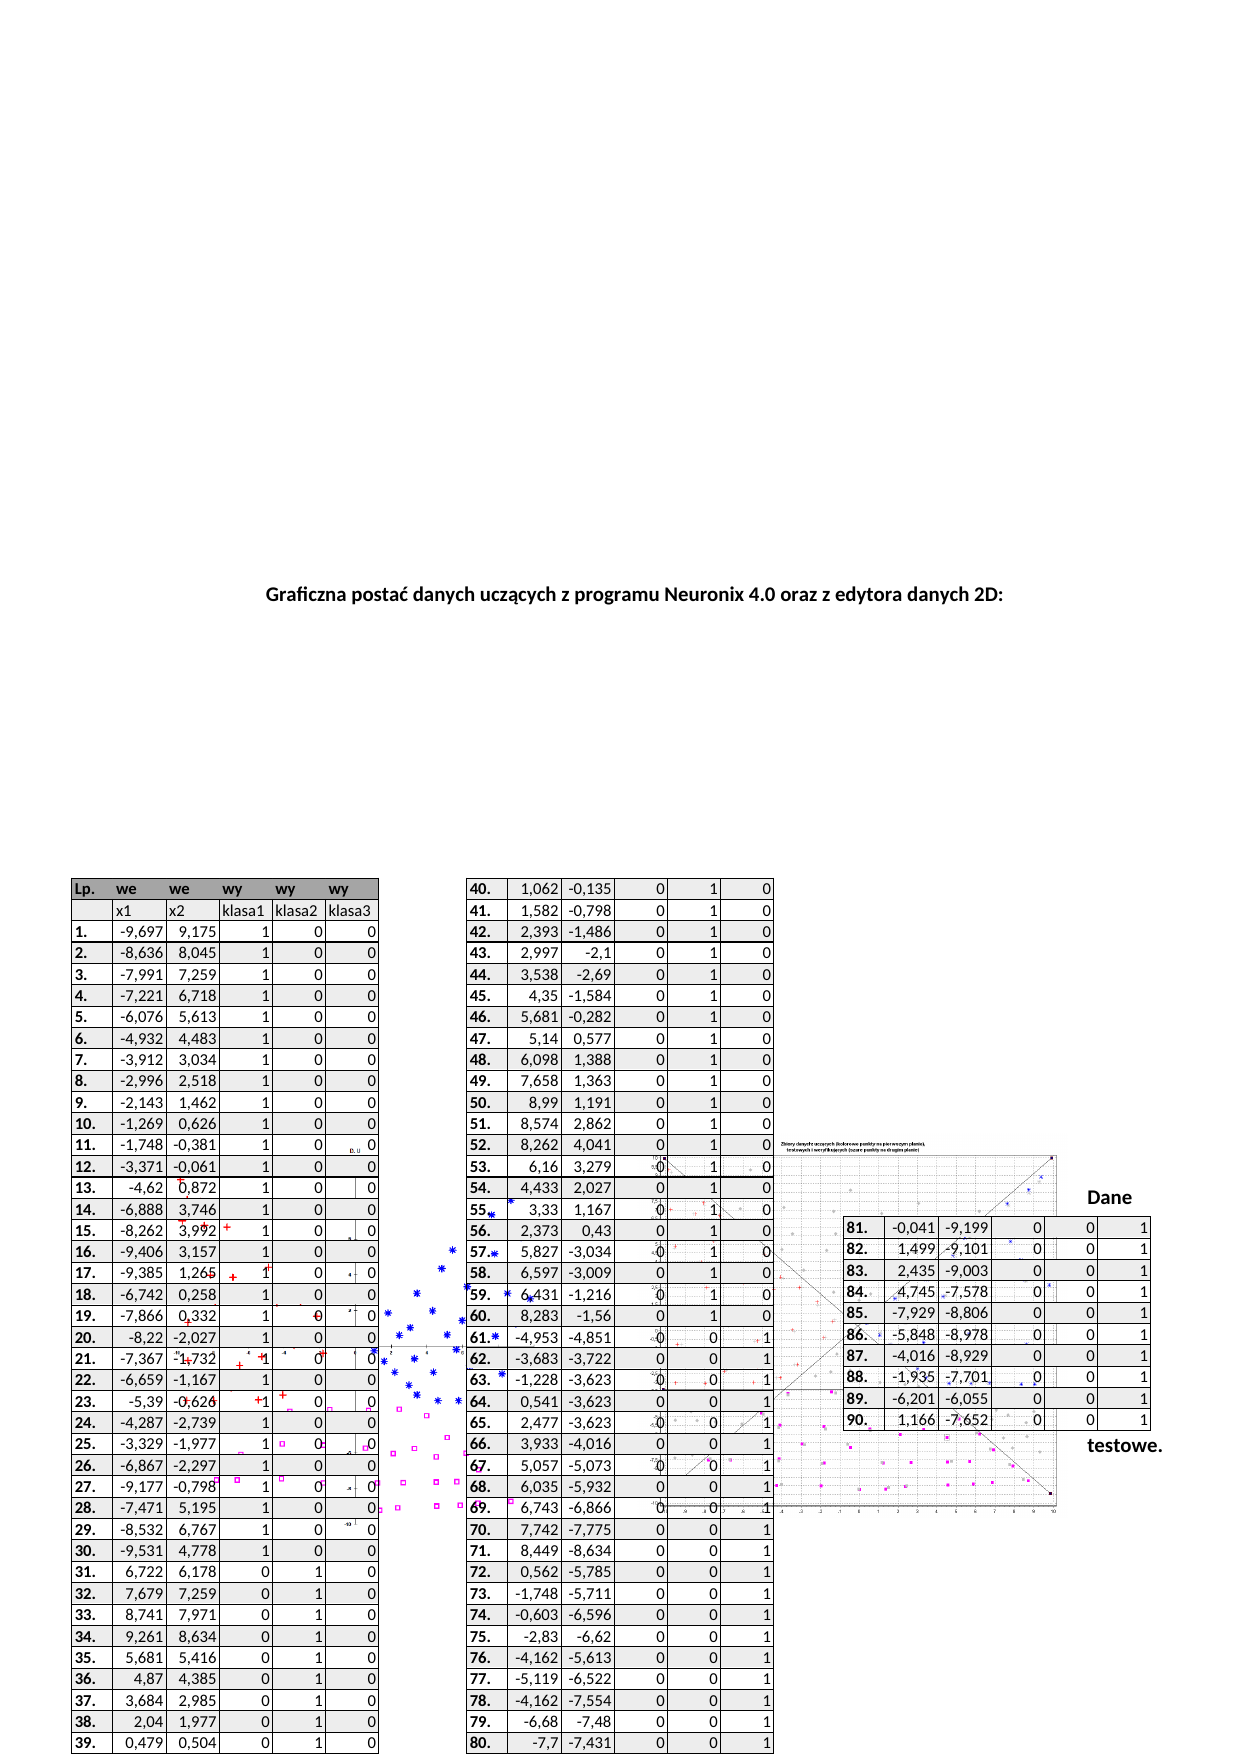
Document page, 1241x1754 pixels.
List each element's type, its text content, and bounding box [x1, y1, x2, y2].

table_cell 1 [668, 964, 720, 984]
table_cell 0 [668, 1583, 720, 1603]
table_cell -7,866 [113, 1306, 166, 1326]
table_cell 1,462 [167, 1092, 219, 1112]
table_cell 4,745 [885, 1281, 938, 1302]
table_cell -9,697 [113, 921, 166, 941]
table_cell 1 [220, 1092, 272, 1112]
table_cell 15. [72, 1220, 112, 1240]
table_cell 72. [467, 1562, 507, 1582]
table_cell 0 [721, 1241, 773, 1262]
table_header 40. [467, 879, 507, 899]
table_cell 0 [326, 1626, 378, 1646]
table_cell 46. [467, 1007, 507, 1027]
table_cell 1 [1098, 1303, 1150, 1323]
table_cell 7,259 [167, 964, 219, 984]
table_cell 1 [721, 1711, 773, 1732]
table_cell 1 [220, 1220, 272, 1240]
table_cell 29. [72, 1519, 112, 1539]
table_cell 5,416 [167, 1647, 219, 1667]
table_cell 1 [1098, 1409, 1150, 1430]
table_cell 0 [273, 1306, 325, 1326]
table_cell 0 [721, 985, 773, 1006]
table_cell -7,471 [113, 1498, 166, 1518]
table_cell 0 [615, 1327, 667, 1347]
table_cell 1 [220, 985, 272, 1006]
table_cell 0 [326, 1647, 378, 1667]
table_cell 0 [326, 1007, 378, 1027]
table_cell 22. [72, 1370, 112, 1390]
table_cell -2,143 [113, 1092, 166, 1112]
table_cell -4,851 [562, 1327, 614, 1347]
table_cell 1,265 [167, 1263, 219, 1283]
table_cell 0 [326, 1455, 378, 1475]
table_cell 36. [72, 1669, 112, 1689]
table_cell klasa3 [326, 900, 378, 920]
table_cell -4,932 [113, 1028, 166, 1048]
table_cell -3,912 [113, 1049, 166, 1069]
table_cell 0 [273, 1156, 325, 1176]
table_cell 0 [273, 1455, 325, 1475]
table_cell 1 [1098, 1388, 1150, 1408]
table_cell 0 [273, 964, 325, 984]
table_cell 0 [668, 1434, 720, 1454]
table_cell 1. [72, 921, 112, 941]
table_cell -4,287 [113, 1412, 166, 1433]
table_cell -7,431 [562, 1733, 614, 1753]
table_cell 1 [220, 943, 272, 963]
table_cell 0 [721, 1220, 773, 1240]
table_cell 0 [615, 964, 667, 984]
table_cell 0 [615, 1306, 667, 1326]
table_cell 11. [72, 1135, 112, 1155]
table_cell 0 [668, 1733, 720, 1753]
table_cell 44. [467, 964, 507, 984]
table_cell 0 [273, 985, 325, 1006]
table_cell 4. [72, 985, 112, 1006]
table_cell -1,748 [508, 1583, 561, 1603]
table_cell 50. [467, 1092, 507, 1112]
table_cell -0,798 [167, 1476, 219, 1497]
table_cell -6,742 [113, 1284, 166, 1304]
table_cell 62. [467, 1348, 507, 1368]
table_cell 1 [721, 1348, 773, 1368]
table_cell -6,076 [113, 1007, 166, 1027]
table_cell 0 [721, 1071, 773, 1091]
table_cell 0 [615, 1028, 667, 1048]
table_header wy [273, 879, 325, 899]
table_cell -7,652 [939, 1409, 991, 1430]
table_cell 3,992 [167, 1220, 219, 1240]
table_cell -7,554 [562, 1690, 614, 1710]
table_cell 0 [615, 1476, 667, 1497]
table_cell 0 [326, 1690, 378, 1710]
table_cell 0 [326, 1348, 378, 1368]
table_cell 78. [467, 1690, 507, 1710]
table_cell -0,603 [508, 1605, 561, 1625]
table_cell 0 [220, 1647, 272, 1667]
table_cell 1,167 [562, 1199, 614, 1219]
table_cell 60. [467, 1306, 507, 1326]
table_cell 0 [273, 1071, 325, 1091]
table_cell 0 [615, 1519, 667, 1539]
table_cell 67. [467, 1455, 507, 1475]
table_cell 1 [1098, 1281, 1150, 1302]
table_cell -8,806 [939, 1303, 991, 1323]
table_cell 87. [844, 1345, 884, 1366]
table_cell 0 [615, 1092, 667, 1112]
table_header we [113, 879, 166, 899]
table_cell 0 [615, 1391, 667, 1411]
table_cell 0 [668, 1562, 720, 1582]
table_cell 0 [326, 1498, 378, 1518]
table_cell 0 [615, 1007, 667, 1027]
table_cell 0 [615, 1263, 667, 1283]
table_cell -6,888 [113, 1199, 166, 1219]
table_cell 0 [326, 1263, 378, 1283]
table_cell -2,83 [508, 1626, 561, 1646]
table_cell 0 [273, 1434, 325, 1454]
table_cell 0 [668, 1348, 720, 1368]
table_cell 26. [72, 1455, 112, 1475]
table_cell 80. [467, 1733, 507, 1753]
table_cell 0 [615, 1071, 667, 1091]
table_cell 0 [992, 1409, 1044, 1430]
table_cell 2,985 [167, 1690, 219, 1710]
table_header -0,041 [885, 1217, 938, 1237]
table_cell 5,14 [508, 1028, 561, 1048]
table_cell 0 [326, 1135, 378, 1155]
table_cell -3,034 [562, 1241, 614, 1262]
table_cell 6,035 [508, 1476, 561, 1497]
table_cell 63. [467, 1370, 507, 1390]
table_cell -9,101 [939, 1239, 991, 1259]
table_cell -9,385 [113, 1263, 166, 1283]
table_cell 27. [72, 1476, 112, 1497]
table_cell -1,56 [562, 1306, 614, 1326]
table_cell 0 [721, 921, 773, 941]
table_cell 1,582 [508, 900, 561, 920]
table_cell 0 [615, 1583, 667, 1603]
table_cell 37. [72, 1690, 112, 1710]
table_cell 18. [72, 1284, 112, 1304]
table_header wy [326, 879, 378, 899]
table_cell 25. [72, 1434, 112, 1454]
table_cell 9,175 [167, 921, 219, 941]
table_cell 1 [721, 1476, 773, 1497]
table_cell 0 [326, 1519, 378, 1539]
table_cell 0,626 [167, 1113, 219, 1134]
table_cell 0 [668, 1455, 720, 1475]
table_cell 0 [1045, 1239, 1097, 1259]
table_cell -1,228 [508, 1370, 561, 1390]
table_cell 8,741 [113, 1605, 166, 1625]
table_cell 0 [721, 1007, 773, 1027]
table_cell 14. [72, 1199, 112, 1219]
table_cell -1,486 [562, 921, 614, 941]
table_cell -5,785 [562, 1562, 614, 1582]
table_cell 0 [615, 1455, 667, 1475]
table_cell 82. [844, 1239, 884, 1259]
table_cell -3,722 [562, 1348, 614, 1368]
table_cell 2,477 [508, 1412, 561, 1433]
table_cell 1 [668, 1028, 720, 1048]
table_cell -1,216 [562, 1284, 614, 1304]
table_cell 20. [72, 1327, 112, 1347]
table_cell 0 [615, 1626, 667, 1646]
table_cell -5,932 [562, 1476, 614, 1497]
table_header -0,135 [562, 879, 614, 899]
table_cell 70. [467, 1519, 507, 1539]
table_cell 1 [721, 1733, 773, 1753]
table_cell 0 [615, 985, 667, 1006]
table_cell 8,634 [167, 1626, 219, 1646]
table_cell 0 [721, 1306, 773, 1326]
table_cell 51. [467, 1113, 507, 1134]
table_cell 0 [326, 1540, 378, 1561]
table_cell 0 [273, 1327, 325, 1347]
table_cell 0,577 [562, 1028, 614, 1048]
table_cell 7,679 [113, 1583, 166, 1603]
table_cell 35. [72, 1647, 112, 1667]
table_cell 0 [615, 1434, 667, 1454]
table_cell -2,297 [167, 1455, 219, 1475]
table_cell -5,073 [562, 1455, 614, 1475]
table_cell 3,538 [508, 964, 561, 984]
table_cell 0 [326, 964, 378, 984]
table_cell 0 [326, 1306, 378, 1326]
table_cell 1 [220, 1028, 272, 1048]
table_cell 1 [668, 1284, 720, 1304]
table_cell -7,929 [885, 1303, 938, 1323]
table_cell 34. [72, 1626, 112, 1646]
table_cell 0 [615, 1199, 667, 1219]
picture [774, 1133, 1069, 1518]
table_cell 0 [615, 1540, 667, 1561]
table_cell 0 [326, 1476, 378, 1497]
table_cell 1 [220, 1241, 272, 1262]
table_cell 0 [721, 1049, 773, 1069]
table_cell 1 [721, 1626, 773, 1646]
table_cell 0 [273, 1113, 325, 1134]
table_cell 0,872 [167, 1178, 219, 1198]
table_cell 0,332 [167, 1306, 219, 1326]
table_cell 45. [467, 985, 507, 1006]
table_cell 5,827 [508, 1241, 561, 1262]
table_cell 66. [467, 1434, 507, 1454]
table_cell 1 [721, 1605, 773, 1625]
table_cell 0 [1045, 1260, 1097, 1280]
table_cell 0 [615, 1113, 667, 1134]
table_cell -6,68 [508, 1711, 561, 1732]
table_cell 1 [721, 1498, 773, 1518]
table_cell -7,991 [113, 964, 166, 984]
table_cell 0 [326, 1199, 378, 1219]
table_cell 3,746 [167, 1199, 219, 1219]
table_cell -8,634 [562, 1540, 614, 1561]
table_cell 2,393 [508, 921, 561, 941]
table_cell 1 [220, 964, 272, 984]
table_cell 0 [615, 1135, 667, 1155]
table_cell 5,057 [508, 1455, 561, 1475]
table_cell 0 [615, 1498, 667, 1518]
table_cell 0 [1045, 1409, 1097, 1430]
table_cell 1 [273, 1647, 325, 1667]
table_cell 8,283 [508, 1306, 561, 1326]
table_cell 4,041 [562, 1135, 614, 1155]
table_cell -6,201 [885, 1388, 938, 1408]
table_cell 0 [615, 1156, 667, 1176]
list Dane testowe. [1069, 1184, 1165, 1458]
table_cell 4,483 [167, 1028, 219, 1048]
table_cell 5,195 [167, 1498, 219, 1518]
table_cell 0 [721, 1028, 773, 1048]
table_cell -8,636 [113, 943, 166, 963]
table_cell 1 [721, 1412, 773, 1433]
table_cell -2,69 [562, 964, 614, 984]
table_cell 61. [467, 1327, 507, 1347]
table_cell 0 [615, 1711, 667, 1732]
table_cell 2,435 [885, 1260, 938, 1280]
table_cell -2,027 [167, 1327, 219, 1347]
table_cell 0,504 [167, 1733, 219, 1753]
table_cell 1 [273, 1669, 325, 1689]
table_cell 56. [467, 1220, 507, 1240]
table_cell -8,22 [113, 1327, 166, 1347]
table_cell 23. [72, 1391, 112, 1411]
table_cell 6,178 [167, 1562, 219, 1582]
table_cell 0 [220, 1605, 272, 1625]
table_cell 0 [273, 921, 325, 941]
table_cell 2. [72, 943, 112, 963]
table_cell 0,43 [562, 1220, 614, 1240]
table_cell -6,522 [562, 1669, 614, 1689]
table_cell 4,433 [508, 1178, 561, 1198]
table_cell 1 [721, 1669, 773, 1689]
table_cell 0 [1045, 1303, 1097, 1323]
table_cell 54. [467, 1178, 507, 1198]
table_cell -7,578 [939, 1281, 991, 1302]
table_cell 0 [615, 1241, 667, 1262]
table_cell 0 [615, 1348, 667, 1368]
table_cell 1 [220, 1135, 272, 1155]
table_cell 0 [326, 1071, 378, 1091]
table_cell 0 [992, 1388, 1044, 1408]
table_cell 24. [72, 1412, 112, 1433]
table_cell -2,996 [113, 1071, 166, 1091]
table_cell 0 [220, 1562, 272, 1582]
table_cell 0 [273, 1049, 325, 1069]
table_cell 1 [220, 1306, 272, 1326]
table_cell 8,449 [508, 1540, 561, 1561]
table_cell 1 [220, 1519, 272, 1539]
table_cell 8,045 [167, 943, 219, 963]
table_cell 0 [326, 1711, 378, 1732]
table_cell 8,262 [508, 1135, 561, 1155]
table_cell 79. [467, 1711, 507, 1732]
table_cell 0 [668, 1711, 720, 1732]
table_cell 0 [273, 1391, 325, 1411]
table_cell 0 [273, 1220, 325, 1240]
table_cell 0 [668, 1476, 720, 1497]
table_cell 1 [220, 1391, 272, 1411]
table_cell -5,39 [113, 1391, 166, 1411]
table_cell 0 [326, 1049, 378, 1069]
table_cell -3,623 [562, 1391, 614, 1411]
table_cell 0 [326, 1669, 378, 1689]
table_cell 0 [326, 1092, 378, 1112]
table_cell 8. [72, 1071, 112, 1091]
table_cell 0 [721, 1156, 773, 1176]
table_cell 77. [467, 1669, 507, 1689]
table_cell 0 [326, 1241, 378, 1262]
table_cell 31. [72, 1562, 112, 1582]
table_cell 0 [326, 1327, 378, 1347]
table_cell 4,87 [113, 1669, 166, 1689]
table_cell -8,978 [939, 1324, 991, 1344]
table_cell 1 [668, 1156, 720, 1176]
table_cell 1 [273, 1733, 325, 1753]
table_cell 0 [721, 1284, 773, 1304]
table_cell -3,009 [562, 1263, 614, 1283]
table_cell 0 [992, 1303, 1044, 1323]
table_cell 0 [992, 1260, 1044, 1280]
table_cell 1 [220, 1540, 272, 1561]
table_cell 0 [326, 1370, 378, 1390]
table_cell 0 [615, 1284, 667, 1304]
table_cell 0 [1045, 1388, 1097, 1408]
table_cell 7,742 [508, 1519, 561, 1539]
table_cell 0 [326, 1583, 378, 1603]
table_cell 1 [721, 1455, 773, 1475]
table_cell 0 [721, 1263, 773, 1283]
table_cell 0 [220, 1711, 272, 1732]
table_cell 83. [844, 1260, 884, 1280]
table_cell 1 [668, 1113, 720, 1134]
table_cell 0 [326, 943, 378, 963]
table_cell 65. [467, 1412, 507, 1433]
table_cell 7,259 [167, 1583, 219, 1603]
table_cell 0 [615, 1049, 667, 1069]
table_cell 71. [467, 1540, 507, 1561]
table_header 81. [844, 1217, 884, 1237]
table_cell 1 [721, 1434, 773, 1454]
table_cell 38. [72, 1711, 112, 1732]
table_cell 6,597 [508, 1263, 561, 1283]
table_cell 1 [668, 900, 720, 920]
table_cell 75. [467, 1626, 507, 1646]
table_cell 0 [615, 900, 667, 920]
table_cell 1 [220, 1007, 272, 1027]
table_cell 0 [721, 1199, 773, 1219]
table_cell 0 [615, 1412, 667, 1433]
table_header 1 [668, 879, 720, 899]
table_cell 0 [668, 1498, 720, 1518]
table_cell 3,279 [562, 1156, 614, 1176]
table_cell 0 [615, 1669, 667, 1689]
table_cell 1,363 [562, 1071, 614, 1091]
table_cell 0 [220, 1669, 272, 1689]
table_header 0 [615, 879, 667, 899]
table_cell 1 [668, 921, 720, 941]
table_cell 4,778 [167, 1540, 219, 1561]
table_cell 0 [326, 1156, 378, 1176]
table_cell 1 [1098, 1239, 1150, 1259]
table_cell 0 [273, 1178, 325, 1198]
table_cell 74. [467, 1605, 507, 1625]
table_cell 1 [668, 1092, 720, 1112]
table_cell 0 [273, 1348, 325, 1368]
table_cell 0 [273, 1540, 325, 1561]
table_cell 9,261 [113, 1626, 166, 1646]
table_cell -6,867 [113, 1455, 166, 1475]
table_cell 0,541 [508, 1391, 561, 1411]
table_cell 0 [721, 1113, 773, 1134]
table_cell 76. [467, 1647, 507, 1667]
table_cell -4,953 [508, 1327, 561, 1347]
table_cell 0 [721, 964, 773, 984]
table_cell 0 [668, 1519, 720, 1539]
table_cell 4,35 [508, 985, 561, 1006]
table_cell -1,269 [113, 1113, 166, 1134]
table_cell -7,221 [113, 985, 166, 1006]
picture [379, 1148, 466, 1529]
table_cell 1 [668, 985, 720, 1006]
table_cell 1 [220, 1071, 272, 1091]
table_cell 0 [273, 1263, 325, 1283]
table_cell 1 [668, 1241, 720, 1262]
table_cell 1,499 [885, 1239, 938, 1259]
table_cell 0 [992, 1281, 1044, 1302]
table_cell x2 [167, 900, 219, 920]
table_cell -6,62 [562, 1626, 614, 1646]
table_cell 0 [615, 1733, 667, 1753]
table_header 0 [992, 1217, 1044, 1237]
table_cell 0 [668, 1669, 720, 1689]
table_cell -4,016 [562, 1434, 614, 1454]
table_cell 1 [273, 1626, 325, 1646]
table_cell 0 [273, 1519, 325, 1539]
table_cell 1 [668, 943, 720, 963]
table_cell 0 [273, 1007, 325, 1027]
table_cell -7,701 [939, 1367, 991, 1387]
table_cell 3,157 [167, 1241, 219, 1262]
table_cell 1 [668, 1007, 720, 1027]
table_cell -2,1 [562, 943, 614, 963]
table_cell 1 [721, 1327, 773, 1347]
table_cell 32. [72, 1583, 112, 1603]
table_cell 0 [668, 1391, 720, 1411]
table_cell 90. [844, 1409, 884, 1430]
table_cell 48. [467, 1049, 507, 1069]
table_cell -1,584 [562, 985, 614, 1006]
table_cell 68. [467, 1476, 507, 1497]
table_cell 5,681 [113, 1647, 166, 1667]
table_cell 1 [721, 1391, 773, 1411]
table_cell [72, 900, 112, 920]
table_cell 0 [1045, 1324, 1097, 1344]
table_cell 3,684 [113, 1690, 166, 1710]
table_cell 0 [326, 1733, 378, 1753]
table_cell 17. [72, 1263, 112, 1283]
table_cell 0 [992, 1239, 1044, 1259]
table_header -9,199 [939, 1217, 991, 1237]
table_cell -4,162 [508, 1690, 561, 1710]
table_cell 0 [615, 1690, 667, 1710]
table_cell 0 [615, 1220, 667, 1240]
table_cell -9,177 [113, 1476, 166, 1497]
table_cell 0 [721, 1135, 773, 1155]
table_cell -8,262 [113, 1220, 166, 1240]
table_header we [167, 879, 219, 899]
table_cell -7,775 [562, 1519, 614, 1539]
table_cell 1,388 [562, 1049, 614, 1069]
table_cell 0 [721, 1092, 773, 1112]
table_cell 1 [668, 1306, 720, 1326]
table_cell 0 [273, 1199, 325, 1219]
table_header 0 [1045, 1217, 1097, 1237]
table_cell 0 [615, 921, 667, 941]
table_cell 0 [1045, 1345, 1097, 1366]
table_cell 0 [615, 943, 667, 963]
table_cell 5,613 [167, 1007, 219, 1027]
table_cell x1 [113, 900, 166, 920]
table_cell 0 [273, 1284, 325, 1304]
table_cell 0 [721, 1178, 773, 1198]
table_cell 0 [615, 1647, 667, 1667]
table_cell -4,62 [113, 1178, 166, 1198]
table_cell 1 [220, 1263, 272, 1283]
table_cell 1 [273, 1690, 325, 1710]
table_cell 0 [273, 1498, 325, 1518]
table_cell 1 [220, 1284, 272, 1304]
table_cell 64. [467, 1391, 507, 1411]
table_cell -9,003 [939, 1260, 991, 1280]
table_cell 6. [72, 1028, 112, 1048]
table_cell 1,191 [562, 1092, 614, 1112]
table_cell -1,977 [167, 1434, 219, 1454]
table_cell 0 [992, 1324, 1044, 1344]
table_cell 33. [72, 1605, 112, 1625]
table_cell -0,381 [167, 1135, 219, 1155]
table_cell 0 [326, 1220, 378, 1240]
table_cell 0 [326, 1562, 378, 1582]
table_cell 1 [220, 1327, 272, 1347]
table_header 0 [721, 879, 773, 899]
table_header 1,062 [508, 879, 561, 899]
table_cell 59. [467, 1284, 507, 1304]
table_cell 88. [844, 1367, 884, 1387]
table_cell -5,711 [562, 1583, 614, 1603]
table_cell 7,971 [167, 1605, 219, 1625]
table_cell 19. [72, 1306, 112, 1326]
table_cell 1 [220, 1178, 272, 1198]
table_cell 3,933 [508, 1434, 561, 1454]
table_cell 1 [721, 1562, 773, 1582]
table_cell 0 [326, 1391, 378, 1411]
table_cell 1 [1098, 1260, 1150, 1280]
table_cell -0,798 [562, 900, 614, 920]
table_cell 0 [326, 1412, 378, 1433]
table_cell 0 [326, 1434, 378, 1454]
table_cell 6,098 [508, 1049, 561, 1069]
table_cell 1 [721, 1690, 773, 1710]
table_cell 1 [220, 1348, 272, 1368]
table_cell -6,055 [939, 1388, 991, 1408]
table_cell 0 [273, 1412, 325, 1433]
table_cell 69. [467, 1498, 507, 1518]
table_cell 1 [1098, 1324, 1150, 1344]
table_cell 2,862 [562, 1113, 614, 1134]
table_cell 0 [668, 1647, 720, 1667]
table_cell 0 [273, 1135, 325, 1155]
table_cell 52. [467, 1135, 507, 1155]
table_cell 1 [220, 1455, 272, 1475]
table_cell klasa1 [220, 900, 272, 920]
table_cell -0,061 [167, 1156, 219, 1176]
table_cell 1 [220, 1199, 272, 1219]
table_cell 1 [220, 1113, 272, 1134]
table_cell -6,659 [113, 1370, 166, 1390]
table_cell 0 [220, 1626, 272, 1646]
table_cell 53. [467, 1156, 507, 1176]
table_cell 30. [72, 1540, 112, 1561]
table_cell 2,997 [508, 943, 561, 963]
table_cell 1 [273, 1562, 325, 1582]
table_cell -5,848 [885, 1324, 938, 1344]
table_cell -0,282 [562, 1007, 614, 1027]
table_cell 7,658 [508, 1071, 561, 1091]
table_cell 5. [72, 1007, 112, 1027]
table_cell -7,48 [562, 1711, 614, 1732]
table_cell -1,748 [113, 1135, 166, 1155]
table_cell 55. [467, 1199, 507, 1219]
table_cell 89. [844, 1388, 884, 1408]
table_cell -1,167 [167, 1370, 219, 1390]
table_cell 12. [72, 1156, 112, 1176]
table_cell 73. [467, 1583, 507, 1603]
table_cell 28. [72, 1498, 112, 1518]
table_cell -1,935 [885, 1367, 938, 1387]
table_cell 3,33 [508, 1199, 561, 1219]
table_cell 1 [721, 1583, 773, 1603]
table_cell 2,027 [562, 1178, 614, 1198]
table_cell 0 [668, 1626, 720, 1646]
table_cell 0 [668, 1540, 720, 1561]
table_cell 0 [326, 1178, 378, 1198]
table_cell 1 [220, 1049, 272, 1069]
table_cell 13. [72, 1178, 112, 1198]
table_cell 16. [72, 1241, 112, 1262]
table_cell -4,162 [508, 1647, 561, 1667]
table_cell 7. [72, 1049, 112, 1069]
table_cell 1 [668, 1199, 720, 1219]
table_cell 0,479 [113, 1733, 166, 1753]
table_cell 0 [326, 921, 378, 941]
table_cell -3,623 [562, 1370, 614, 1390]
table_cell 2,518 [167, 1071, 219, 1091]
table_cell 58. [467, 1263, 507, 1283]
table_cell 0 [273, 943, 325, 963]
table_cell 0 [326, 1284, 378, 1304]
table_cell 0 [668, 1370, 720, 1390]
table_cell -8,929 [939, 1345, 991, 1366]
table_cell 1 [1098, 1345, 1150, 1366]
table_cell 1 [273, 1583, 325, 1603]
table_cell 0 [326, 1605, 378, 1625]
table_cell 0 [992, 1345, 1044, 1366]
table_cell 0 [668, 1605, 720, 1625]
table_cell 84. [844, 1281, 884, 1302]
table_cell 0 [721, 943, 773, 963]
table_cell 6,431 [508, 1284, 561, 1304]
table_cell 1 [220, 921, 272, 941]
table_cell 49. [467, 1071, 507, 1091]
table_cell 1 [721, 1519, 773, 1539]
table_header wy [220, 879, 272, 899]
table_header Lp. [72, 879, 112, 899]
table_cell -5,119 [508, 1669, 561, 1689]
table_cell 0 [326, 1113, 378, 1134]
table_cell 1 [668, 1071, 720, 1091]
table_cell 1 [721, 1647, 773, 1667]
list Graficzna postać danych uczących z programu Neuronix 4.0 oraz z edytora danych 2D: [104, 472, 1165, 607]
table_cell 0 [615, 1562, 667, 1582]
table_cell 1 [668, 1178, 720, 1198]
table_cell 85. [844, 1303, 884, 1323]
table_cell -3,683 [508, 1348, 561, 1368]
table_cell 9. [72, 1092, 112, 1112]
table_cell 6,767 [167, 1519, 219, 1539]
table_cell 0 [992, 1367, 1044, 1387]
table_cell 0 [668, 1327, 720, 1347]
table_cell 42. [467, 921, 507, 941]
table_cell -7,367 [113, 1348, 166, 1368]
table_cell -8,532 [113, 1519, 166, 1539]
table_cell 0 [220, 1690, 272, 1710]
table_cell 8,574 [508, 1113, 561, 1134]
table_cell -9,406 [113, 1241, 166, 1262]
table_cell 1 [1098, 1367, 1150, 1387]
table_cell 0 [273, 1241, 325, 1262]
table_cell 86. [844, 1324, 884, 1344]
table_cell 0 [326, 985, 378, 1006]
table_cell 0 [615, 1605, 667, 1625]
table_cell 1 [668, 1135, 720, 1155]
table_cell 0 [273, 1092, 325, 1112]
table_cell -6,866 [562, 1498, 614, 1518]
table_cell 3,034 [167, 1049, 219, 1069]
table_cell -5,613 [562, 1647, 614, 1667]
table_cell 0 [668, 1690, 720, 1710]
table_cell -2,739 [167, 1412, 219, 1433]
table_cell 1 [668, 1220, 720, 1240]
table_cell 39. [72, 1733, 112, 1753]
table_cell -0,626 [167, 1391, 219, 1411]
table_cell 6,743 [508, 1498, 561, 1518]
table_cell klasa2 [273, 900, 325, 920]
table_cell 1 [721, 1370, 773, 1390]
table_header 1 [1098, 1217, 1150, 1237]
table_cell 1 [220, 1476, 272, 1497]
table_cell 1 [273, 1711, 325, 1732]
table_cell -3,329 [113, 1434, 166, 1454]
table_cell 1 [668, 1049, 720, 1069]
table_cell 0 [1045, 1367, 1097, 1387]
table_cell 0 [1045, 1281, 1097, 1302]
table_cell -3,623 [562, 1412, 614, 1433]
table_cell 5,681 [508, 1007, 561, 1027]
table_cell 21. [72, 1348, 112, 1368]
table_cell 0,562 [508, 1562, 561, 1582]
table_cell -3,371 [113, 1156, 166, 1176]
table_cell 1 [273, 1605, 325, 1625]
table_cell 0,258 [167, 1284, 219, 1304]
table_cell 0 [273, 1370, 325, 1390]
table_cell -6,596 [562, 1605, 614, 1625]
table_cell 1 [220, 1498, 272, 1518]
table_cell 1 [721, 1540, 773, 1561]
table_cell 2,373 [508, 1220, 561, 1240]
table_cell 41. [467, 900, 507, 920]
table_cell 6,16 [508, 1156, 561, 1176]
table_cell 8,99 [508, 1092, 561, 1112]
table_cell 1,977 [167, 1711, 219, 1732]
table_cell 3. [72, 964, 112, 984]
table_cell 0 [220, 1583, 272, 1603]
table_cell 1 [220, 1434, 272, 1454]
table_cell -1,732 [167, 1348, 219, 1368]
table_cell 10. [72, 1113, 112, 1134]
table_cell 43. [467, 943, 507, 963]
table_cell 2,04 [113, 1711, 166, 1732]
table_cell 0 [615, 1178, 667, 1198]
table_cell 1 [220, 1156, 272, 1176]
table_cell 6,722 [113, 1562, 166, 1582]
table_cell 6,718 [167, 985, 219, 1006]
table_cell 0 [615, 1370, 667, 1390]
table_cell 47. [467, 1028, 507, 1048]
table_cell 4,385 [167, 1669, 219, 1689]
table_cell 0 [668, 1412, 720, 1433]
table_cell 1,166 [885, 1409, 938, 1430]
table_cell 0 [721, 900, 773, 920]
table_cell 0 [273, 1476, 325, 1497]
table_cell -7,7 [508, 1733, 561, 1753]
table_cell 0 [326, 1028, 378, 1048]
table_cell 0 [220, 1733, 272, 1753]
table_cell 57. [467, 1241, 507, 1262]
table_cell 1 [220, 1370, 272, 1390]
table_cell -9,531 [113, 1540, 166, 1561]
table_cell -4,016 [885, 1345, 938, 1366]
table_cell 1 [220, 1412, 272, 1433]
table_cell 1 [668, 1263, 720, 1283]
table_cell 0 [273, 1028, 325, 1048]
